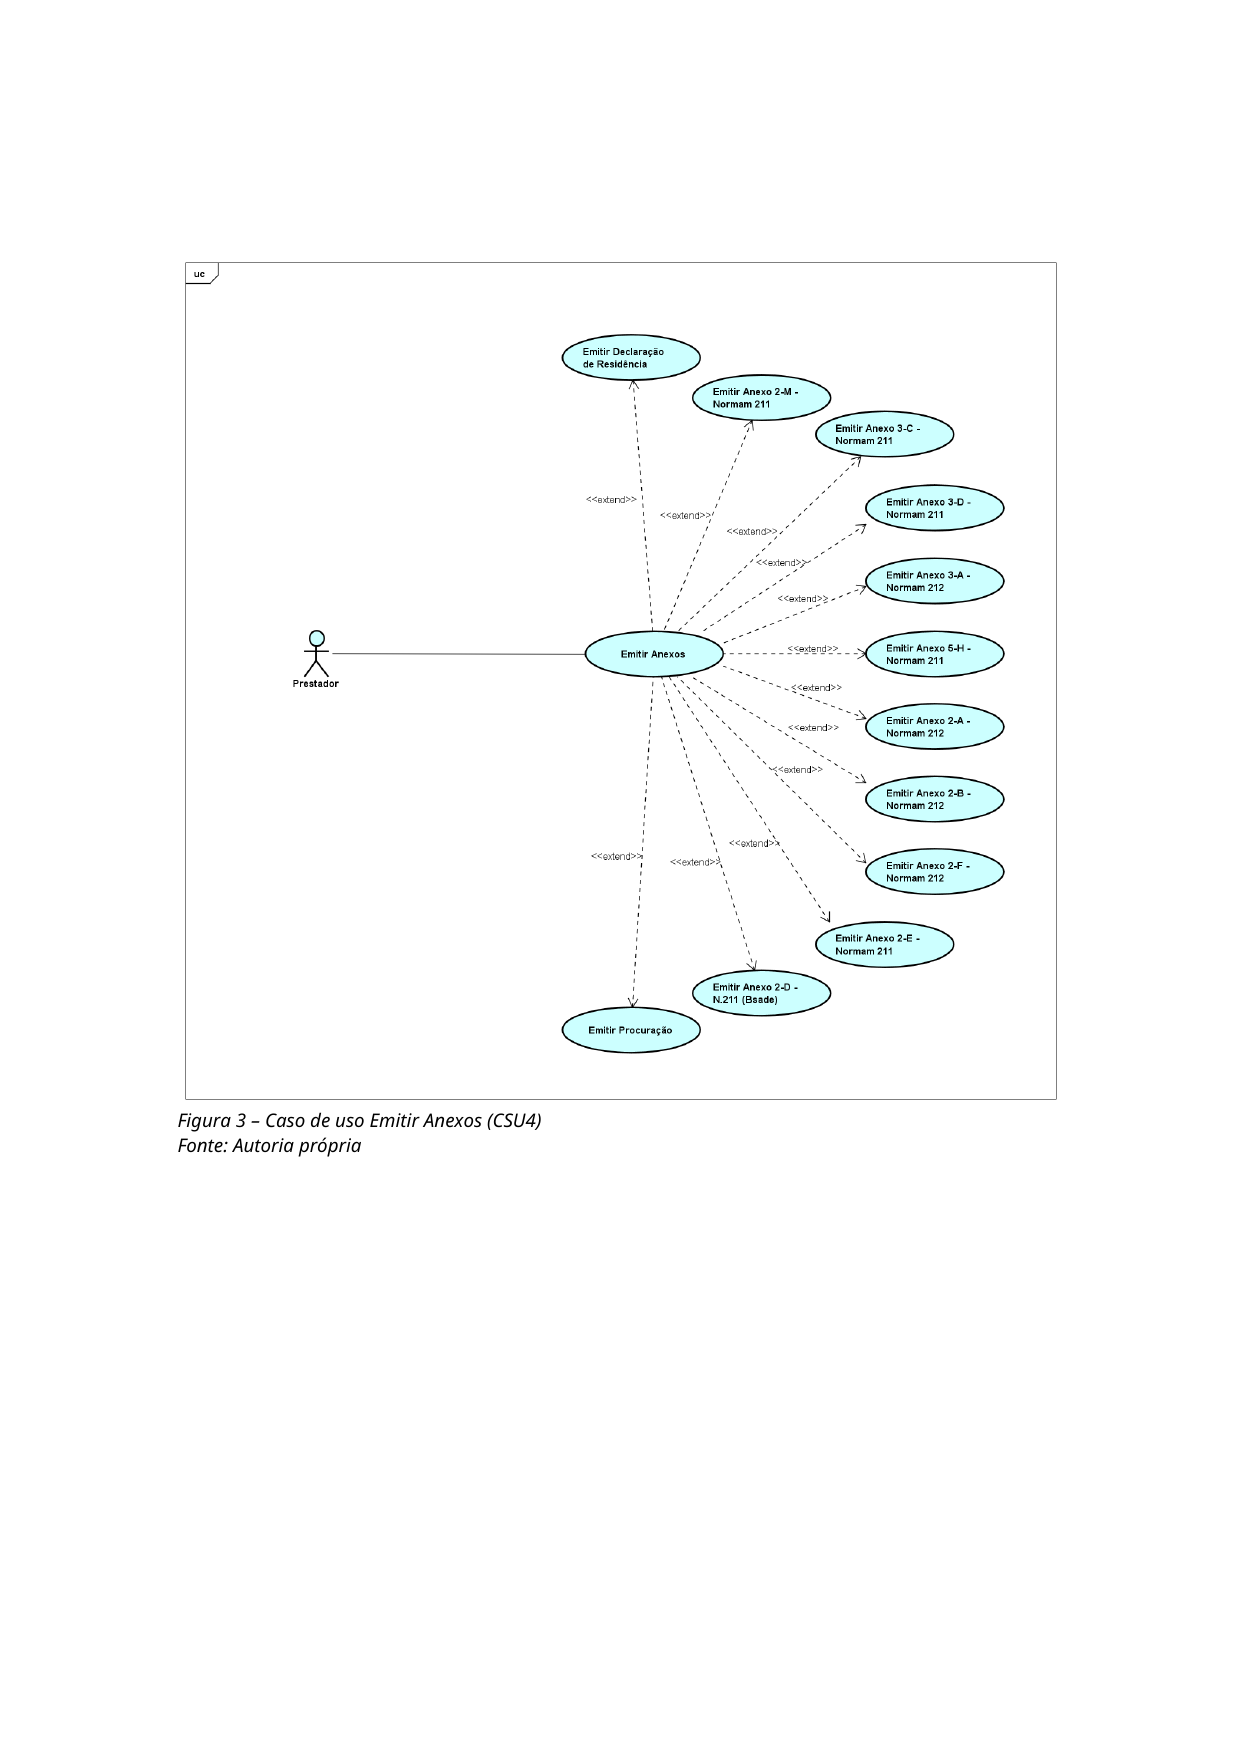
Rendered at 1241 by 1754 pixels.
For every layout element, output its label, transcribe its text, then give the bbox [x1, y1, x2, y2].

picture [177, 254, 1064, 1107]
